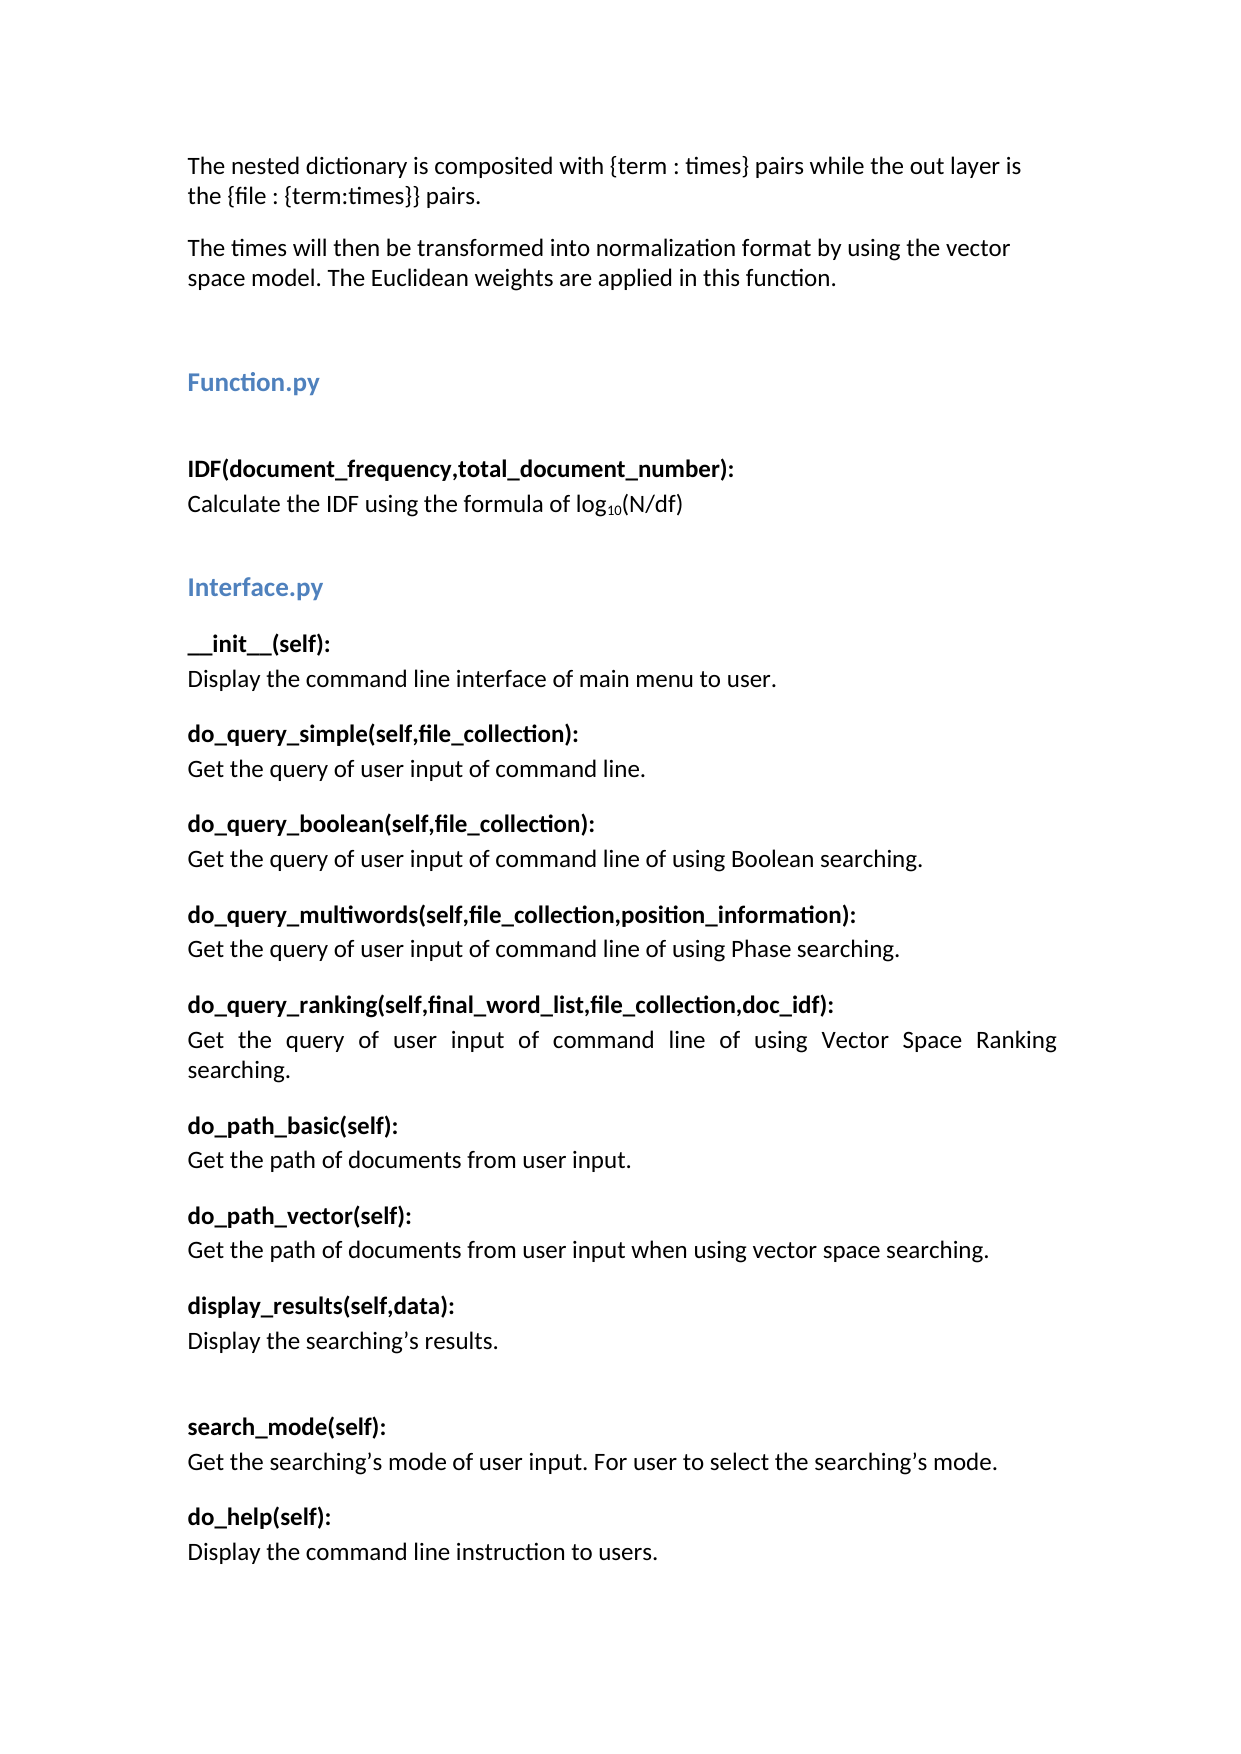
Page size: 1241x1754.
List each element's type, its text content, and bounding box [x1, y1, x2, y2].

text Display the command line instruction to users. [187, 1536, 1058, 1566]
text Get the searching’s mode of user input. For user to select the searching’s mode. [187, 1446, 1058, 1476]
subtitle The times will then be transformed into normalization format by using the vector space model. The Euclidean weights are applied in this function. [187, 232, 1058, 293]
text Calculate the IDF using the formula of log10(N/df) [187, 488, 1058, 519]
text Get the path of documents from user input. [187, 1144, 1058, 1175]
subtitle Interface.py [187, 570, 1058, 603]
subtitle do_path_basic(self): [187, 1110, 1058, 1140]
subtitle do_query_ranking(self,final_word_list,file_collection,doc_idf): [187, 989, 1058, 1019]
subtitle search_mode(self): [187, 1411, 1058, 1441]
subtitle do_path_vector(self): [187, 1200, 1058, 1231]
subtitle The nested dictionary is composited with {term : times} pairs while the out layer is the {file : {term:times}} pairs. [187, 150, 1058, 211]
subtitle do_query_multiwords(self,file_collection,position_information): [187, 899, 1058, 929]
subtitle __init__(self): [187, 628, 1058, 659]
text Get the path of documents from user input when using vector space searching. [187, 1235, 1058, 1265]
text Display the searching’s results. [187, 1325, 1058, 1355]
subtitle do_query_simple(self,file_collection): [187, 718, 1058, 749]
subtitle do_help(self): [187, 1501, 1058, 1532]
subtitle Function.py [187, 365, 1058, 398]
subtitle display_results(self,data): [187, 1290, 1058, 1321]
text Get the query of user input of command line of using Boolean searching. [187, 843, 1058, 874]
text Display the command line interface of main menu to user. [187, 663, 1058, 693]
text Get the query of user input of command line. [187, 753, 1058, 784]
subtitle IDF(document_frequency,total_document_number): [187, 454, 1058, 484]
text Get the query of user input of command line of using Phase searching. [187, 933, 1058, 964]
subtitle do_query_boolean(self,file_collection): [187, 809, 1058, 839]
text Get the query of user input of command line of using Vector Space Ranking searching. [187, 1024, 1058, 1085]
